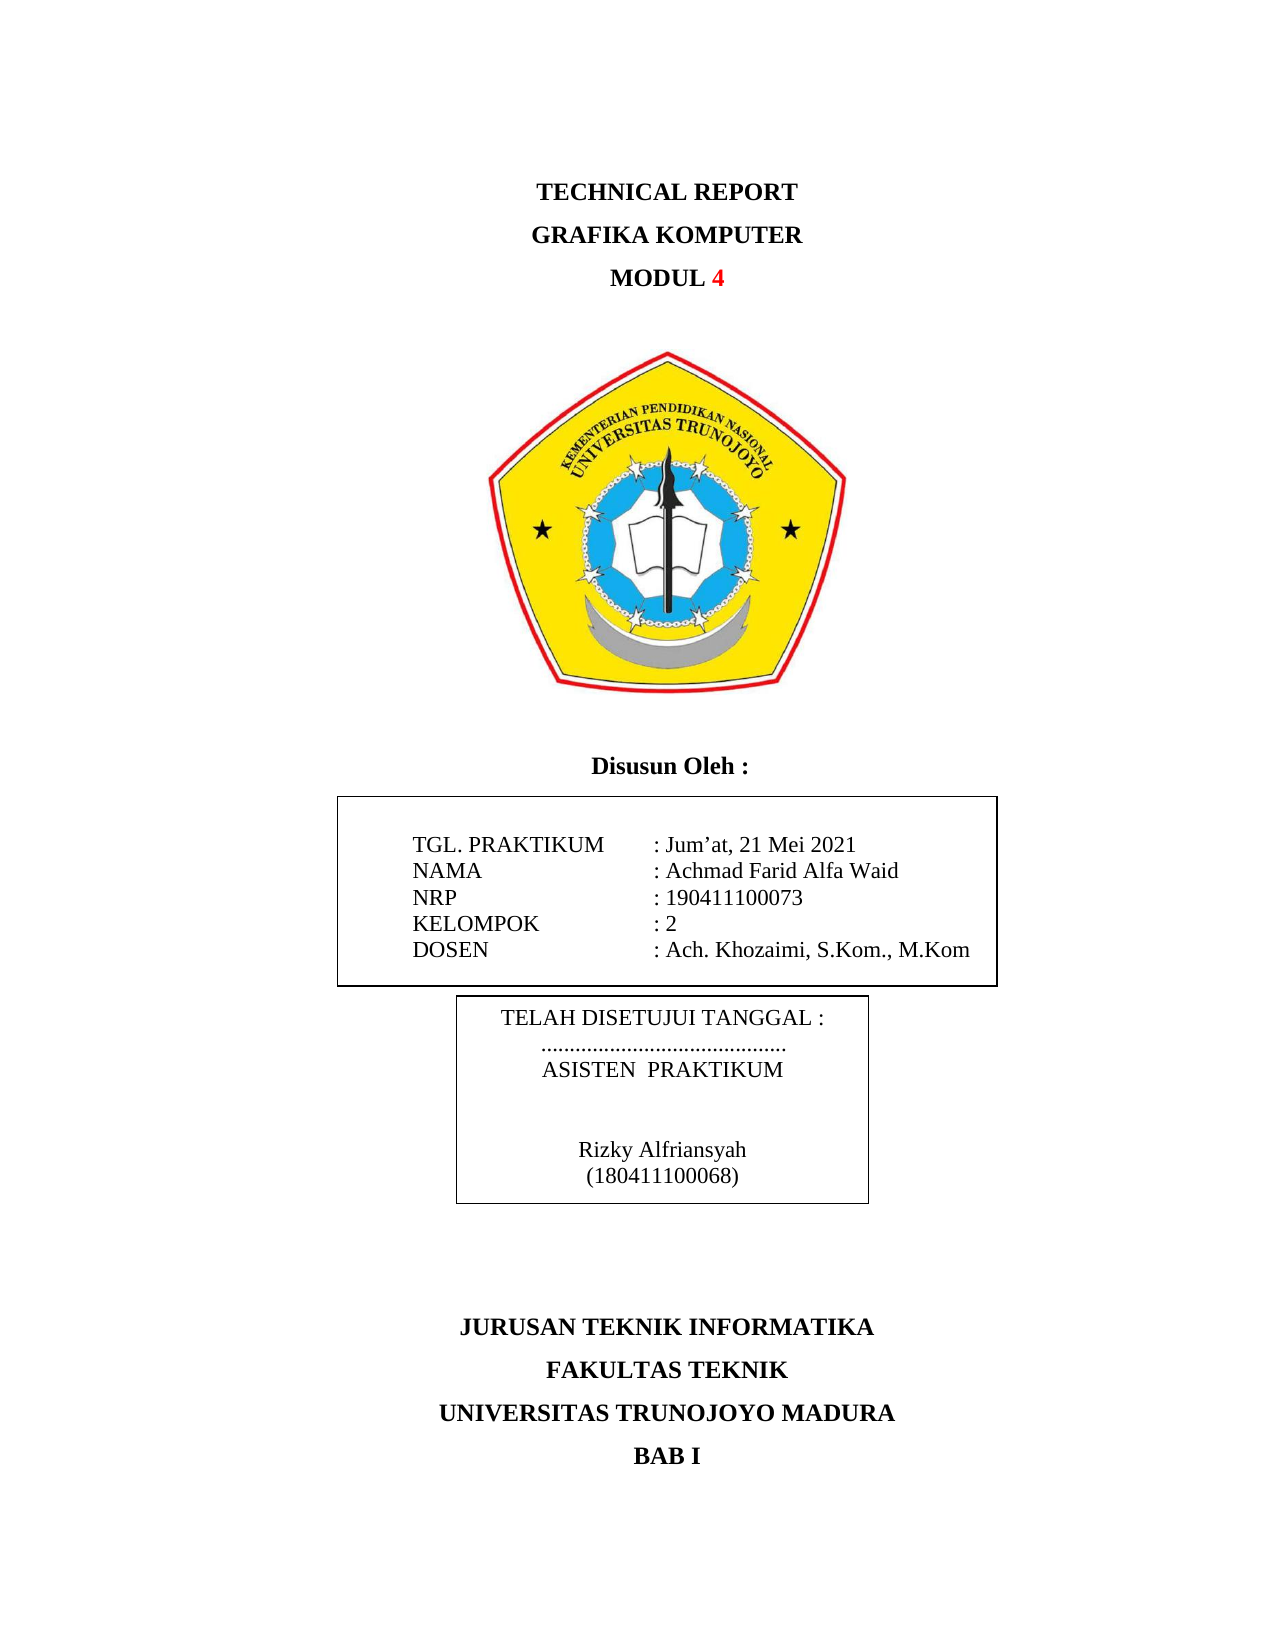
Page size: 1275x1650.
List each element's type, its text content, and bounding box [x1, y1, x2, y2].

text BAB I [236, 1441, 1098, 1470]
text MODUL 4 [236, 263, 1098, 292]
text GRAFIKA KOMPUTER [236, 220, 1098, 249]
text Disusun Oleh : [236, 751, 1098, 780]
text UNIVERSITAS TRUNOJOYO MADURA [236, 1398, 1098, 1427]
picture [486, 349, 848, 695]
text TECHNICAL REPORT [236, 177, 1098, 206]
text FAKULTAS TEKNIK [236, 1355, 1098, 1384]
text JURUSAN TEKNIK INFORMATIKA [236, 1312, 1098, 1341]
